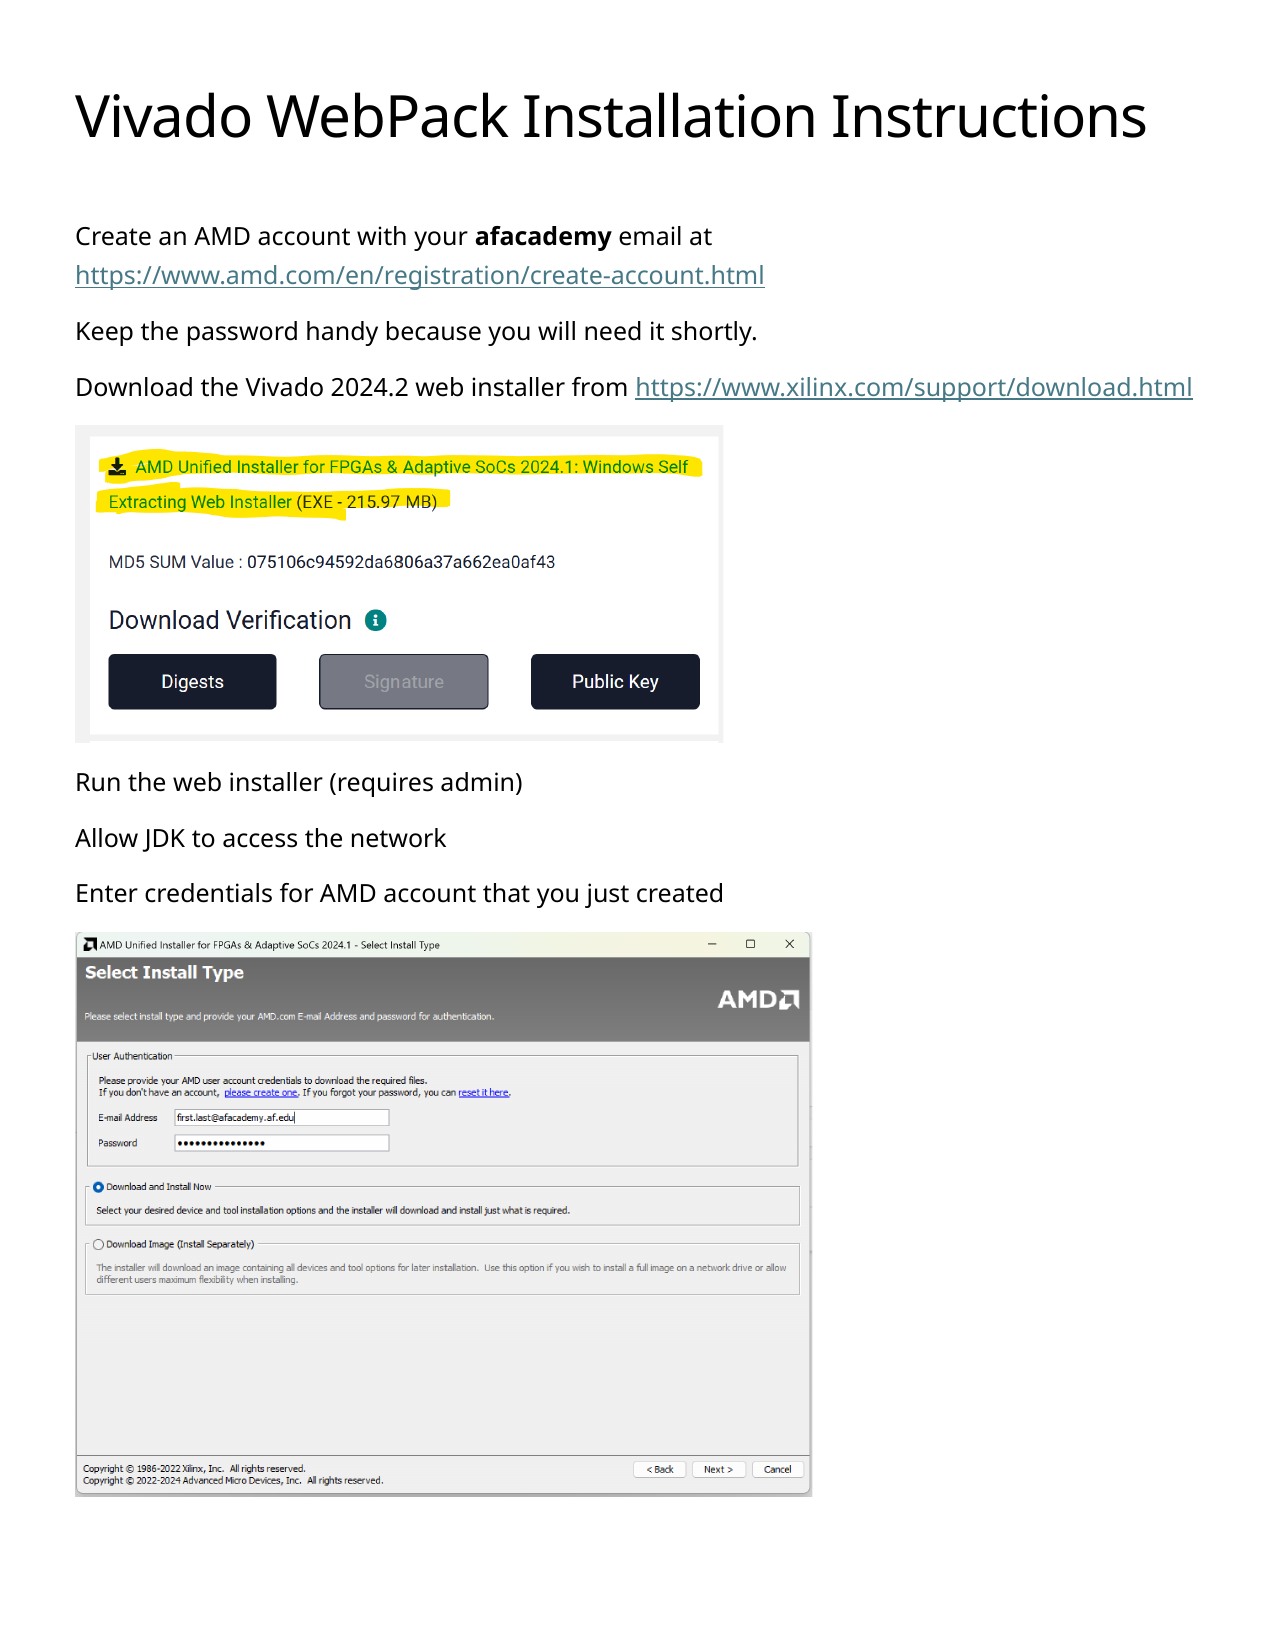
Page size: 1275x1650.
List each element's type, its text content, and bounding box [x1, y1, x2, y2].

text Download the Vivado 2024.2 web installer from https://www.xilinx.com/support/download.html [75, 369, 1200, 403]
picture [75, 425, 724, 743]
text Enter credentials for AMD account that you just created [75, 876, 1200, 910]
picture [75, 932, 813, 1497]
title Vivado WebPack Installation Instructions [75, 75, 1200, 154]
text Run the web installer (requires admin) [75, 764, 1200, 798]
text Allow JDK to access the network [75, 820, 1200, 854]
text Keep the password handy because you will need it shortly. [75, 314, 1200, 348]
text Create an AMD account with your afacademy email at https://www.amd.com/en/registration/create-account.html [75, 219, 1200, 292]
